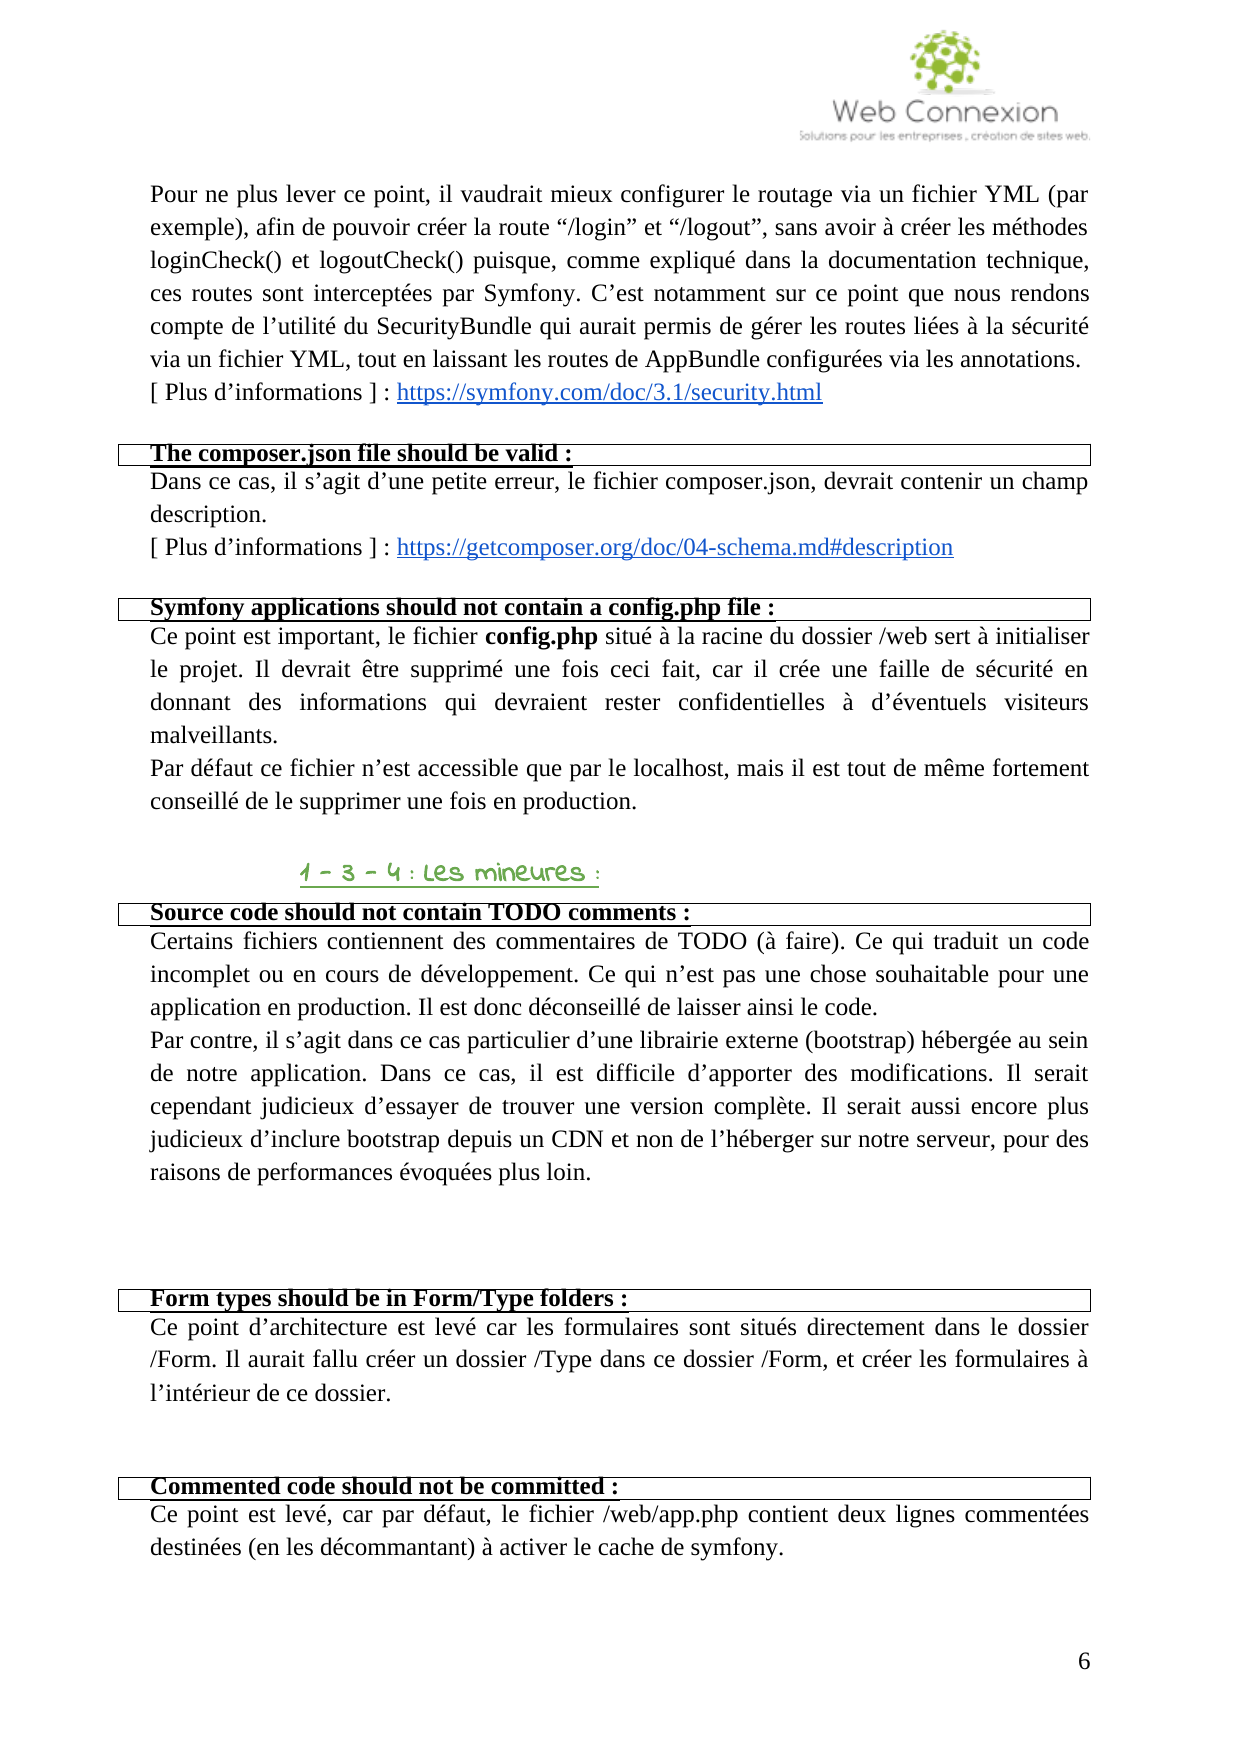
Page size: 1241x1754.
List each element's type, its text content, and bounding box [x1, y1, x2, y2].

subtitle 1 - 3 - 4 : Les mineures : [225, 852, 1090, 895]
subtitle Form types should be in Form/Type folders : [119, 1290, 1090, 1311]
text Pour ne plus lever ce point, il vaudrait mieux configurer le routage via un fichier YML (par exemple), afin de pouvoir créer la route “/login” et “/logout”, sans avoir à créer les méthodes loginCheck() et logoutCheck() puisque, comme expliqué dans la documentation technique, ces routes sont interceptées par Symfony. C’est notamment sur ce point que nous rendons compte de l’utilité du SecurityBundle qui aurait permis de gérer les routes liées à la sécurité via un fichier YML, tout en laissant les routes de AppBundle configurées via les annotations. [150, 179, 1090, 373]
text [ Plus d’informations ] : https://getcomposer.org/doc/04-schema.md#description [150, 532, 1090, 561]
text Ce point est important, le fichier config.php situé à la racine du dossier /web sert à initialiser le projet. Il devrait être supprimé une fois ceci fait, car il crée une faille de sécurité en donnant des informations qui devraient rester confidentielles à d’éventuels visiteurs malveillants. [150, 621, 1090, 748]
subtitle Source code should not contain TODO comments : [119, 904, 1090, 925]
text Dans ce cas, il s’agit d’une petite erreur, le fichier composer.json, devrait contenir un champ description. [150, 466, 1090, 528]
text [ Plus d’informations ] : https://symfony.com/doc/3.1/security.html [150, 377, 1090, 406]
picture [799, 0, 1091, 175]
text Par contre, il s’agit dans ce cas particulier d’une librairie externe (bootstrap) hébergée au sein de notre application. Dans ce cas, il est difficile d’apporter des modifications. Il serait cependant judicieux d’essayer de trouver une version complète. Il serait aussi encore plus judicieux d’inclure bootstrap depuis un CDN et non de l’héberger sur notre serveur, pour des raisons de performances évoquées plus loin. [150, 1025, 1090, 1186]
subtitle Commented code should not be committed : [119, 1478, 1090, 1499]
text Certains fichiers contiennent des commentaires de TODO (à faire). Ce qui traduit un code incomplet ou en cours de développement. Ce qui n’est pas une chose souhaitable pour une application en production. Il est donc déconseillé de laisser ainsi le code. [150, 926, 1090, 1021]
text Par défaut ce fichier n’est accessible que par le localhost, mais il est tout de même fortement conseillé de le supprimer une fois en production. [150, 753, 1090, 814]
text Ce point d’architecture est levé car les formulaires sont situés directement dans le dossier /Form. Il aurait fallu créer un dossier /Type dans ce dossier /Form, et créer les formulaires à l’intérieur de ce dossier. [150, 1312, 1090, 1406]
subtitle The composer.json file should be valid : [119, 445, 1090, 465]
subtitle Symfony applications should not contain a config.php file : [119, 599, 1090, 620]
text Ce point est levé, car par défaut, le fichier /web/app.php contient deux lignes commentées destinées (en les décommantant) à activer le cache de symfony. [150, 1500, 1090, 1561]
